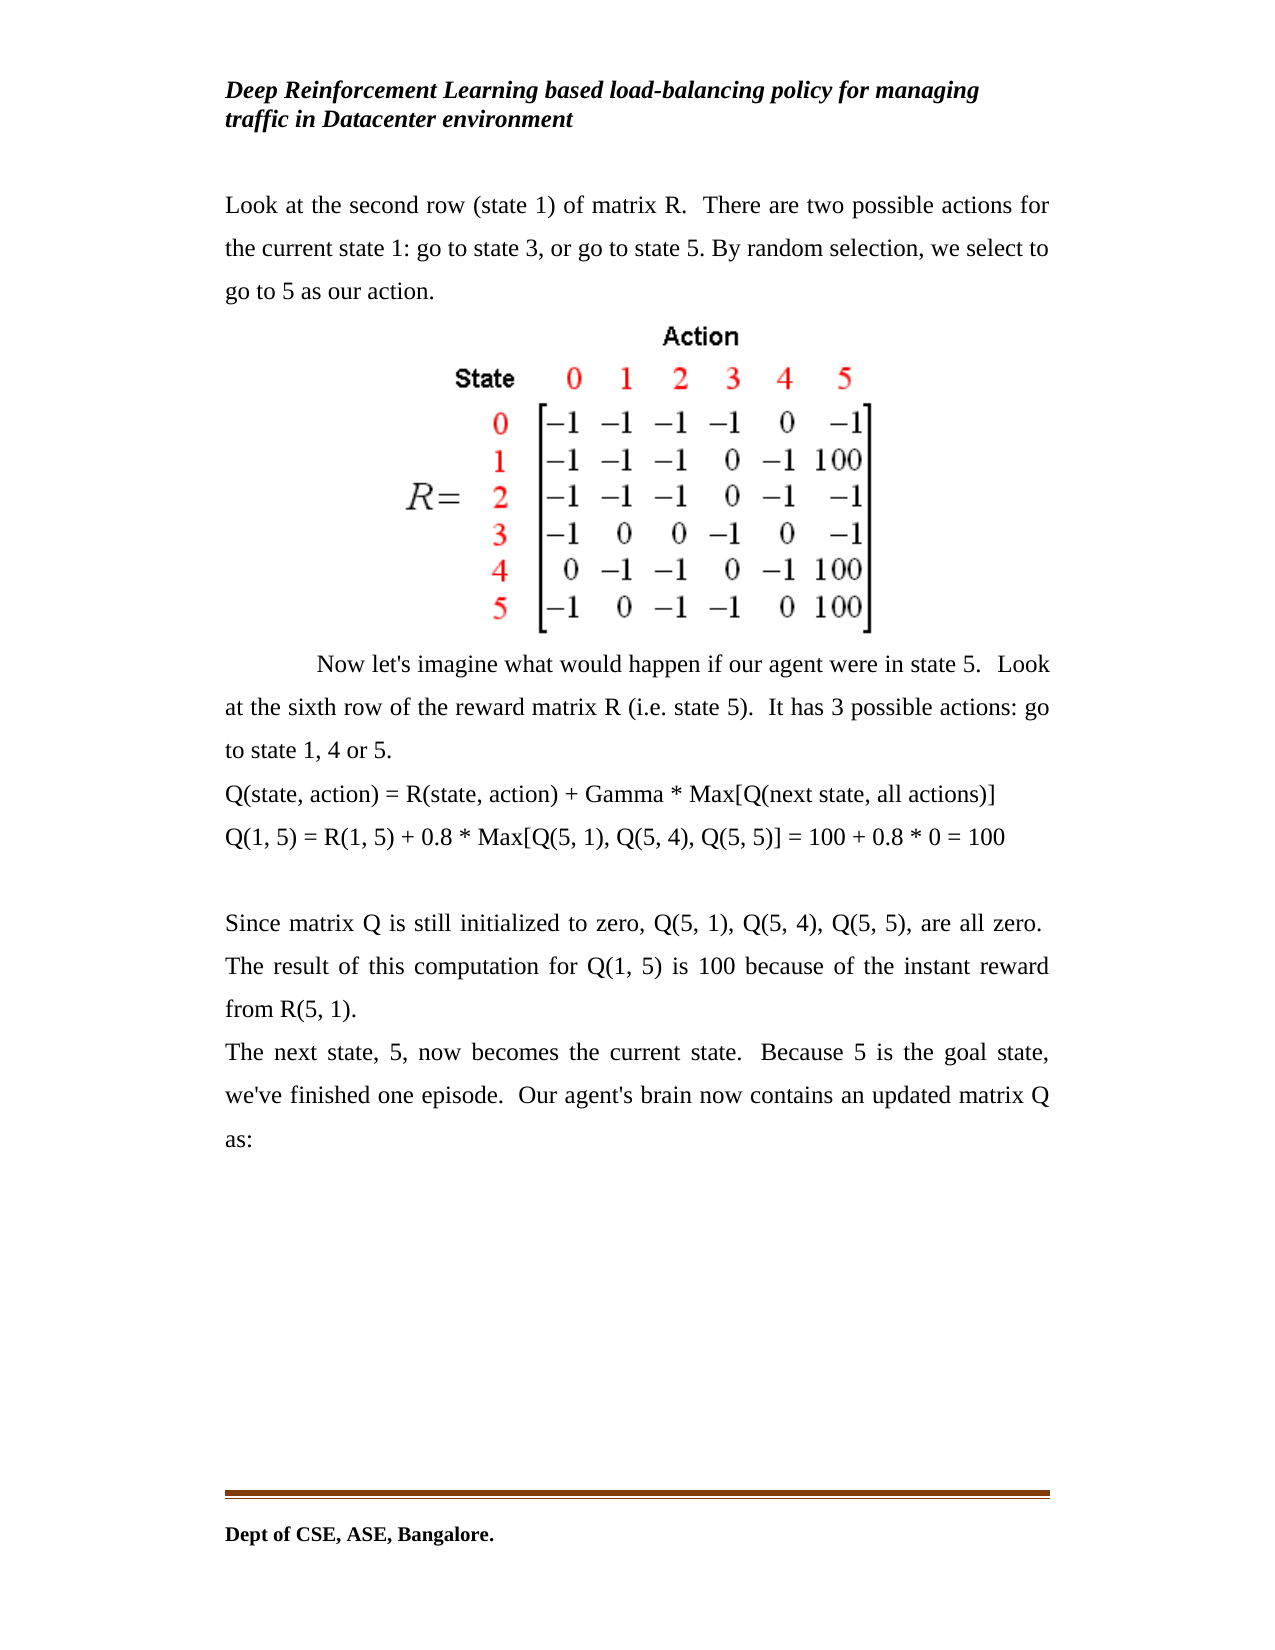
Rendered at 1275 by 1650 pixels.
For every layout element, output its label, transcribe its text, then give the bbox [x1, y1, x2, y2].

text Look at the second row (state 1) of matrix R. There are two possible actions for the current state 1: go to state 3, or go to state 5. By random selection, we select to go to 5 as our action. [225, 190, 1050, 305]
text Q(1, 5) = R(1, 5) + 0.8 * Max[Q(5, 1), Q(5, 4), Q(5, 5)] = 100 + 0.8 * 0 = 100 [225, 822, 1050, 851]
text Since matrix Q is still initialized to zero, Q(5, 1), Q(5, 4), Q(5, 5), are all zero. The result of this computation for Q(1, 5) is 100 because of the instant reward from R(5, 1). [225, 908, 1050, 1023]
text Now let's imagine what would happen if our agent were in state 5. Look at the sixth row of the reward matrix R (i.e. state 5). It has 3 possible actions: go to state 1, 4 or 5. [225, 649, 1050, 764]
picture [400, 319, 876, 635]
text The next state, 5, now becomes the current state. Because 5 is the goal state, we've finished one episode. Our agent's brain now contains an updated matrix Q as: [225, 1037, 1050, 1152]
text Q(state, action) = R(state, action) + Gamma * Max[Q(next state, all actions)] [225, 779, 1050, 807]
